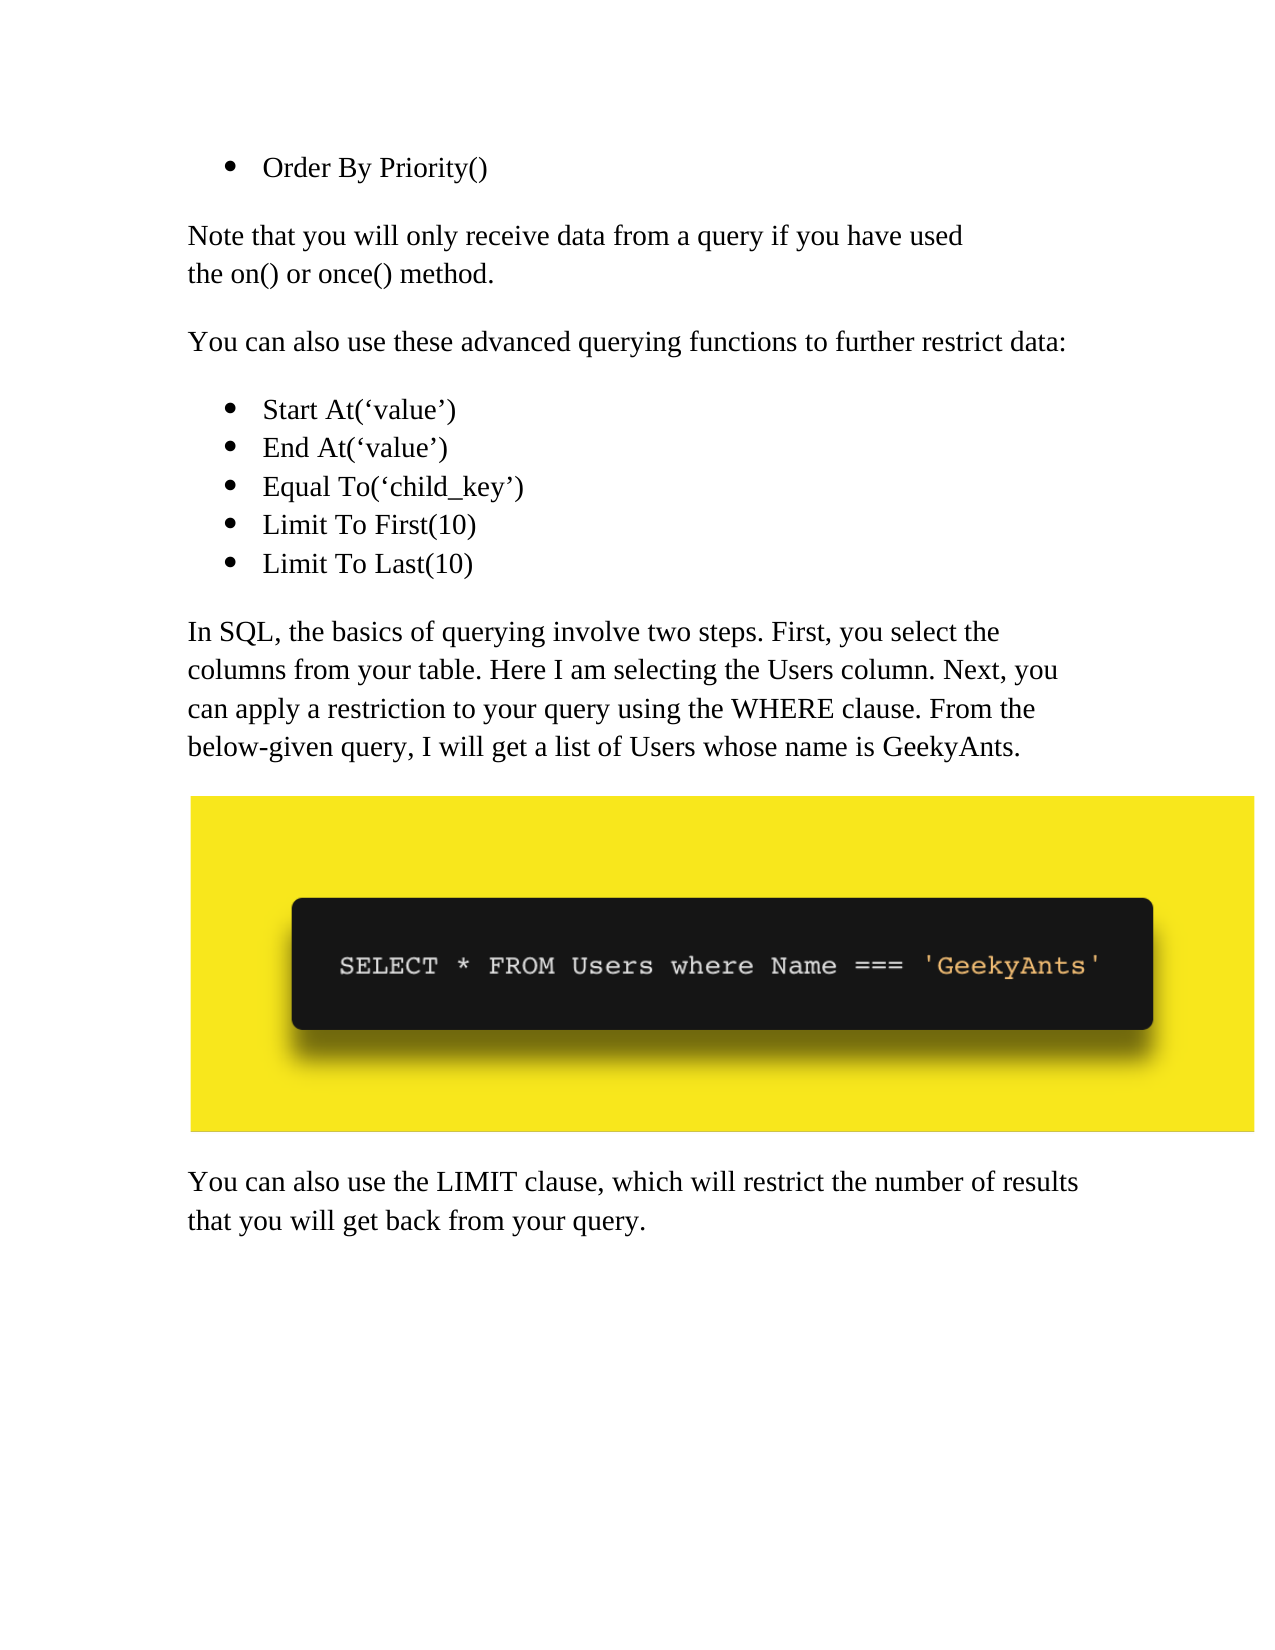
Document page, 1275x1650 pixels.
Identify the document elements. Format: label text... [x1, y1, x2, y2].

list Start At(‘value’) [225, 392, 1267, 426]
picture [190, 796, 1255, 1134]
list Order By Priority() [225, 150, 1267, 184]
text Note that you will only receive data from a query if you have used the on() or once() method. [187, 218, 988, 290]
list Limit To Last(10) [225, 546, 1267, 580]
list Limit To First(10) [225, 507, 1267, 542]
text You can also use the LIMIT clause, which will restrict the number of results that you will get back from your query. [187, 1164, 1085, 1236]
text You can also use these advanced querying functions to further restrict data: [187, 324, 1267, 357]
list Equal To(‘child_key’) [225, 469, 1267, 503]
text In SQL, the basics of querying involve two steps. First, you select the columns from your table. Here I am selecting the Users column. Next, you can apply a restriction to your query using the WHERE clause. From the below-given query, I will get a list of Users whose name is GeekyAnts. [187, 614, 1059, 763]
list End At(‘value’) [225, 430, 1267, 464]
